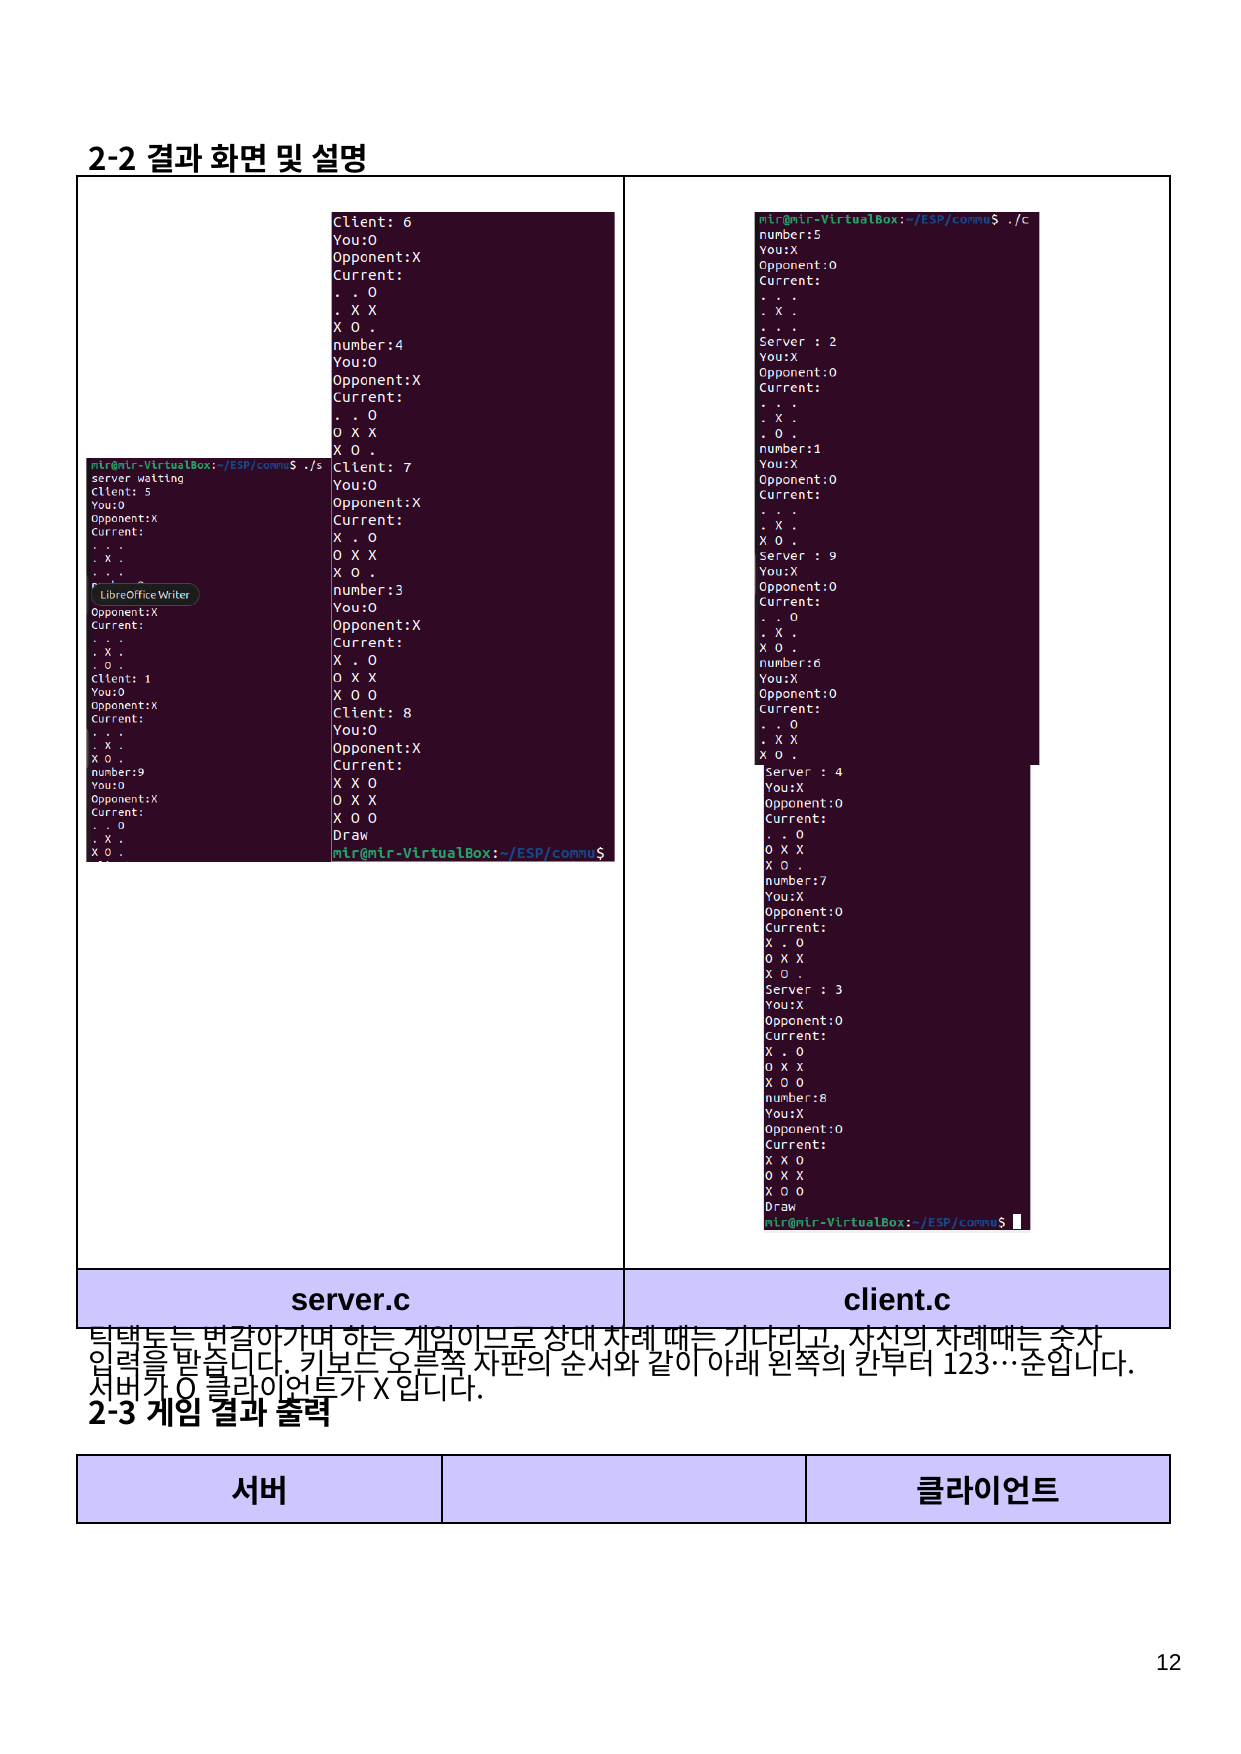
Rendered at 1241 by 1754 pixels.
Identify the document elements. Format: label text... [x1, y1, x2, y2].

picture [86, 212, 615, 862]
table_header [443, 1456, 805, 1522]
table_cell client.c [625, 1270, 1169, 1327]
picture [754, 212, 1040, 1233]
text 틱택토는 번갈아가며 하는 게임이므로 상대 차례 때는 기다리고, 자신의 차례때는 숫자 입력을 받습니다. 키보드 오른쪽 자판의 순서와 같이 아래 왼쪽의 칸부터 123…순입니다. 서버가 O 클라이언트가 X입니다. [88, 1329, 1181, 1404]
table_cell server.c [78, 1270, 623, 1327]
table_header [78, 177, 623, 1268]
text 2-2 결과 화면 및 설명 [88, 150, 1181, 175]
text 2-3 게임 결과 출력 [88, 1404, 1181, 1429]
table_header 클라이언트 [807, 1456, 1169, 1522]
table_header [625, 177, 1169, 1268]
table_header 서버 [78, 1456, 441, 1522]
